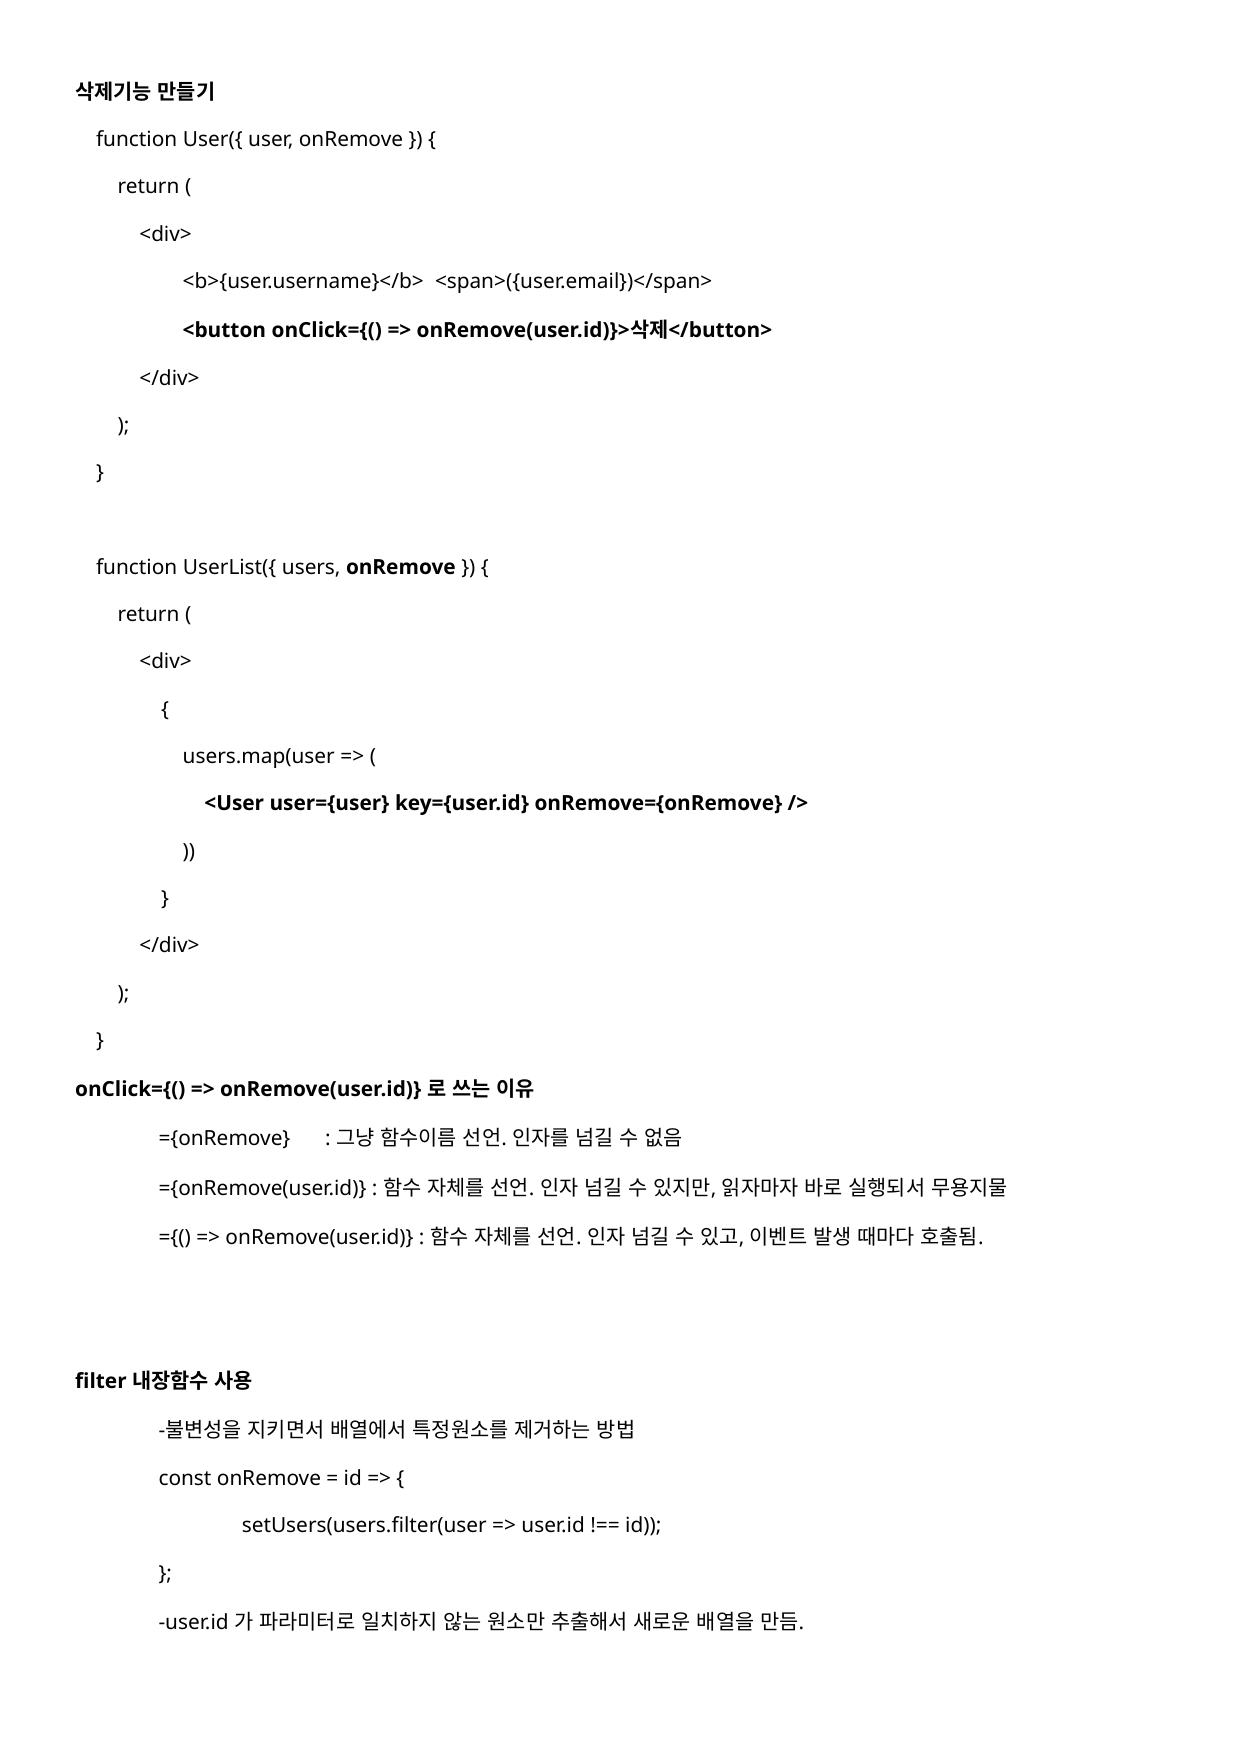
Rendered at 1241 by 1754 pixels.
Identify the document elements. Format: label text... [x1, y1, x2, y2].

text ={onRemove(user.id)} : 함수 자체를 선언. 인자 넘길 수 있지만, 읽자마자 바로 실행되서 무용지물 [75, 1171, 1165, 1201]
text } [96, 457, 1165, 486]
text <b>{user.username}</b> <span>({user.email})</span> [96, 266, 1165, 294]
text } [96, 1025, 1165, 1053]
text setUsers(users.filter(user => user.id !== id)); [75, 1510, 1165, 1539]
text const onRemove = id => { [75, 1463, 1165, 1491]
text <button onClick={() => onRemove(user.id)}>삭제</button> [96, 313, 1165, 344]
text { [96, 694, 1165, 722]
text <div> [96, 647, 1165, 675]
text onClick={() => onRemove(user.id)} 로 쓰는 이유 [75, 1072, 1165, 1102]
text return ( [96, 599, 1165, 628]
text filter 내장함수 사용 [75, 1364, 1165, 1394]
text function UserList({ users, onRemove }) { [96, 552, 1165, 580]
text ={onRemove} : 그냥 함수이름 선언. 인자를 넘길 수 없음 [75, 1122, 1165, 1152]
text -불변성을 지키면서 배열에서 특정원소를 제거하는 방법 [75, 1414, 1165, 1444]
text 삭제기능 만들기 [75, 75, 1165, 105]
text function User({ user, onRemove }) { [96, 124, 1165, 153]
text </div> [96, 363, 1165, 391]
text } [96, 883, 1165, 911]
text ); [96, 410, 1165, 438]
text <User user={user} key={user.id} onRemove={onRemove} /> [96, 788, 1165, 817]
text -user.id 가 파라미터로 일치하지 않는 원소만 추출해서 새로운 배열을 만듬. [75, 1605, 1165, 1635]
text ={() => onRemove(user.id)} : 함수 자체를 선언. 인자 넘길 수 있고, 이벤트 발생 때마다 호출됨. [75, 1220, 1165, 1251]
text </div> [96, 930, 1165, 959]
text ); [96, 978, 1165, 1006]
text return ( [96, 172, 1165, 200]
text <div> [96, 219, 1165, 247]
text }; [75, 1558, 1165, 1586]
text )) [96, 836, 1165, 864]
text users.map(user => ( [96, 741, 1165, 769]
